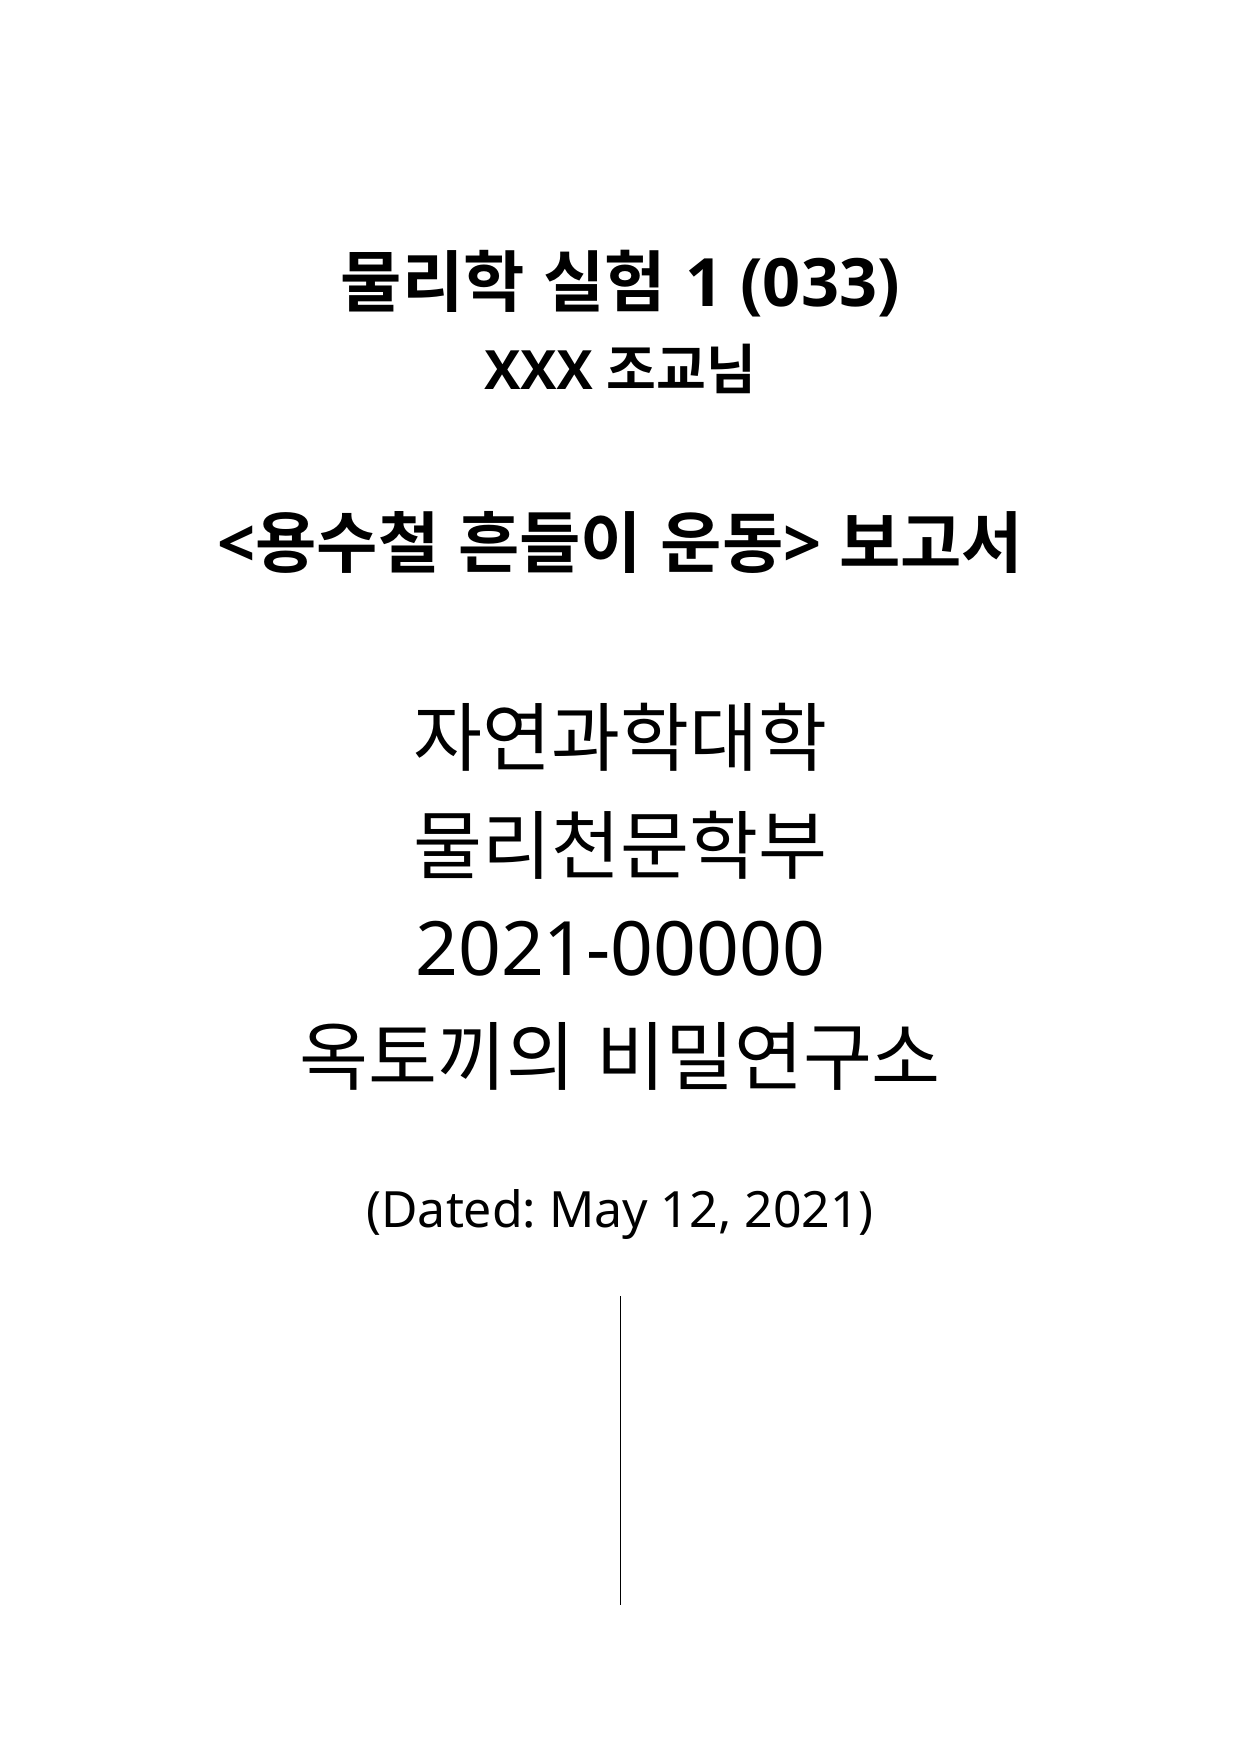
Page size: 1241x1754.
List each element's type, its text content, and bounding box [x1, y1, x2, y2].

text 자연과학대학 [150, 678, 1090, 787]
text <용수철 흔들이 운동> 보고서 [150, 490, 1090, 587]
text 물리학 실험 1 (033) [150, 229, 1090, 326]
text XXX 조교님 [150, 326, 1090, 405]
text (Dated: May 12, 2021) [150, 1174, 1090, 1242]
text 물리천문학부 [150, 787, 1090, 895]
text 2021-00000 [150, 895, 1090, 997]
text 옥토끼의 비밀연구소 [150, 997, 1090, 1106]
